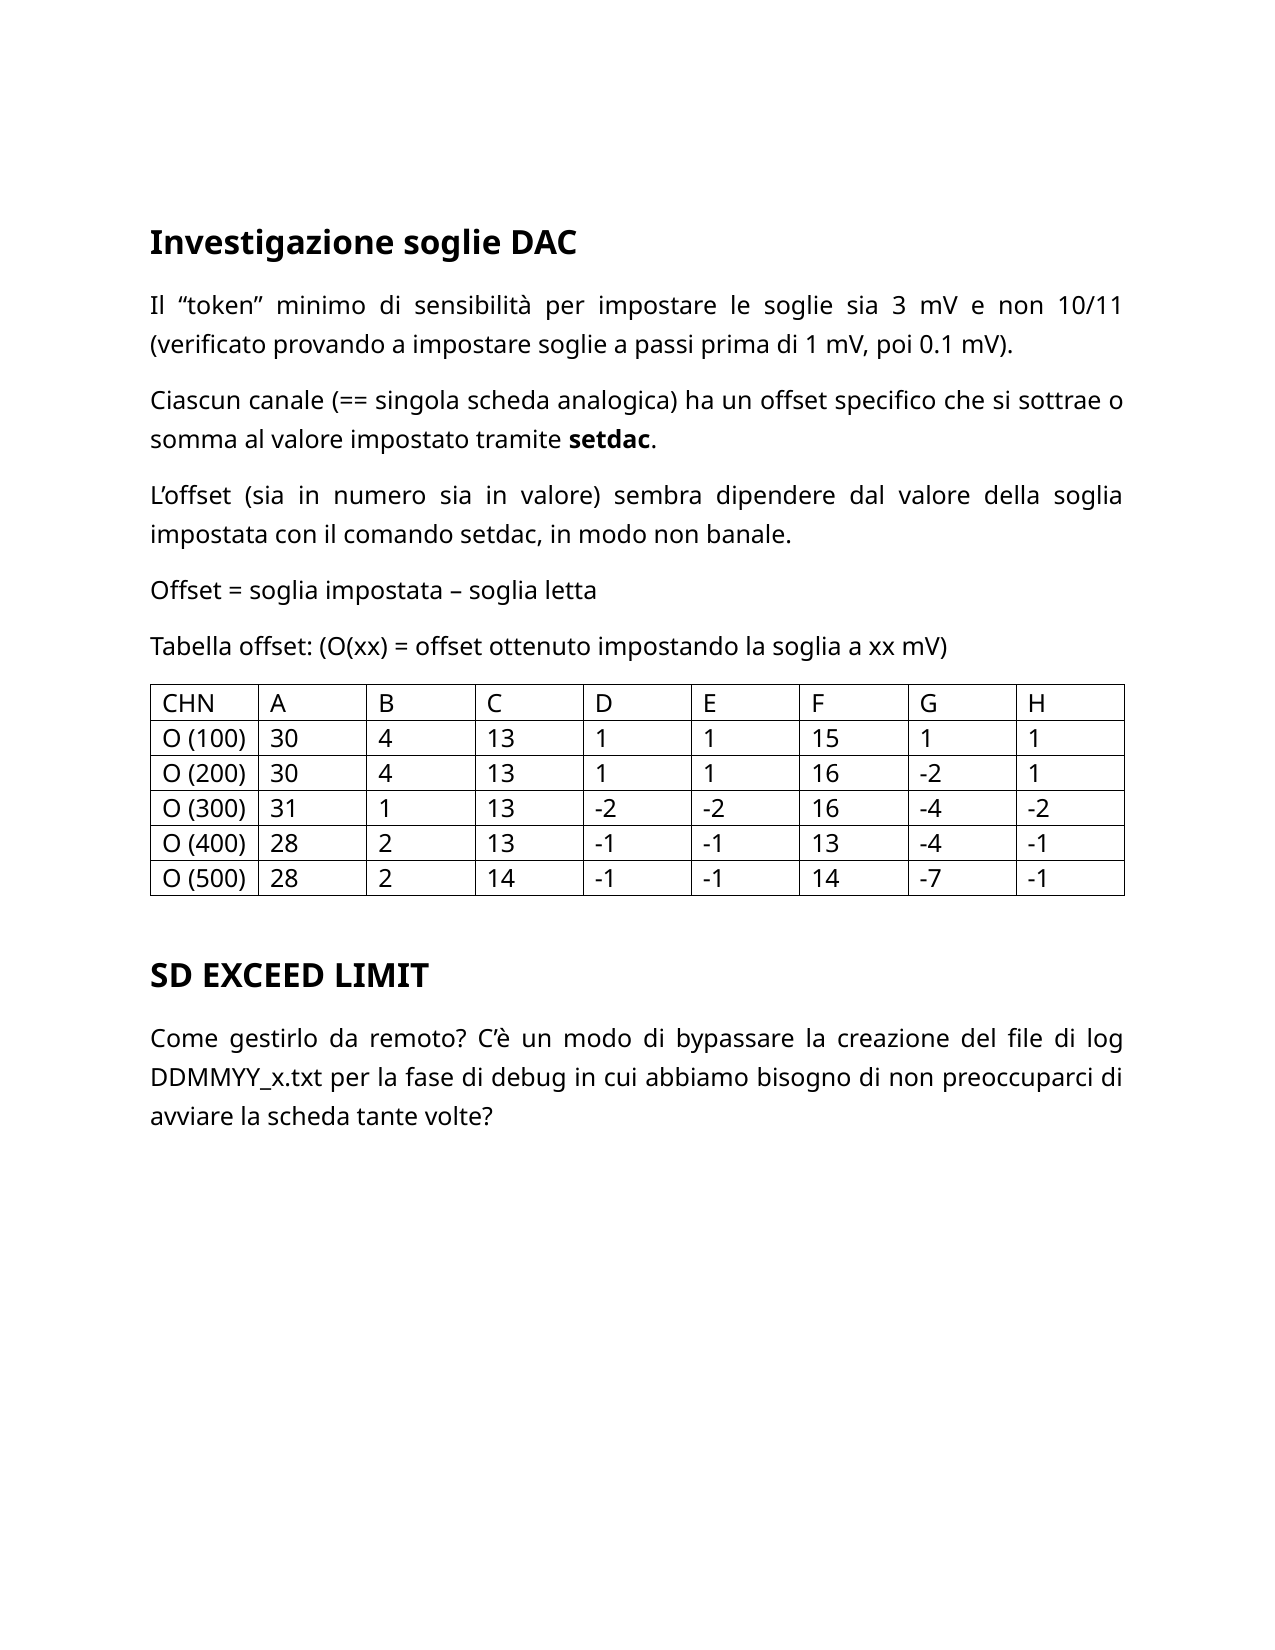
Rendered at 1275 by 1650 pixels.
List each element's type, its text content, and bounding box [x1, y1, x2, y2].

table_cell -1 [1017, 861, 1124, 895]
table_cell O (400) [151, 826, 258, 860]
table_cell -1 [692, 861, 799, 895]
table_cell 13 [476, 756, 583, 790]
table_cell 13 [476, 826, 583, 860]
text L’offset (sia in numero sia in valore) sembra dipendere dal valore della soglia impostata con il comando setdac, in modo non banale. [150, 478, 1125, 551]
table_cell -2 [909, 756, 1016, 790]
table_cell 28 [259, 861, 366, 895]
table_cell 15 [800, 721, 908, 754]
table_cell -2 [584, 791, 691, 825]
table_cell 13 [800, 826, 908, 860]
table_cell -2 [1017, 791, 1124, 825]
table_header H [1017, 685, 1124, 719]
table_cell 16 [800, 791, 908, 825]
table_cell O (500) [151, 861, 258, 895]
table_cell 30 [259, 721, 366, 754]
table_cell -1 [584, 826, 691, 860]
text Tabella offset: (O(xx) = offset ottenuto impostando la soglia a xx mV) [150, 628, 1125, 663]
table_cell -1 [692, 826, 799, 860]
table_cell -4 [909, 791, 1016, 825]
table_cell 2 [367, 826, 475, 860]
table_cell 31 [259, 791, 366, 825]
table_cell 14 [800, 861, 908, 895]
table_cell 16 [800, 756, 908, 790]
table_cell 2 [367, 861, 475, 895]
text Ciascun canale (== singola scheda analogica) ha un offset specifico che si sottrae o somma al valore impostato tramite setdac. [150, 383, 1125, 456]
text Come gestirlo da remoto? C’è un modo di bypassare la creazione del file di log DDMMYY_x.txt per la fase di debug in cui abbiamo bisogno di non preoccuparci di avviare la scheda tante volte? [150, 1021, 1125, 1133]
text Offset = soglia impostata – soglia letta [150, 573, 1125, 607]
table_cell 13 [476, 791, 583, 825]
text SD EXCEED LIMIT [150, 952, 1125, 997]
table_cell 1 [692, 721, 799, 754]
table_cell -1 [1017, 826, 1124, 860]
table_cell 1 [909, 721, 1016, 754]
table_cell -7 [909, 861, 1016, 895]
text Il “token” minimo di sensibilità per impostare le soglie sia 3 mV e non 10/11 (verificato provando a impostare soglie a passi prima di 1 mV, poi 0.1 mV). [150, 288, 1125, 361]
table_cell 13 [476, 721, 583, 754]
table_cell -4 [909, 826, 1016, 860]
table_cell 1 [1017, 721, 1124, 754]
table_header B [367, 685, 475, 719]
table_cell 1 [1017, 756, 1124, 790]
table_cell O (200) [151, 756, 258, 790]
table_cell 14 [476, 861, 583, 895]
table_header D [584, 685, 691, 719]
table_cell 4 [367, 756, 475, 790]
table_header G [909, 685, 1016, 719]
table_cell 1 [584, 721, 691, 754]
text Investigazione soglie DAC [150, 219, 1125, 264]
table_cell 28 [259, 826, 366, 860]
table_header CHN [151, 685, 258, 719]
table_cell O (300) [151, 791, 258, 825]
table_cell -2 [692, 791, 799, 825]
table_cell 4 [367, 721, 475, 754]
table_header C [476, 685, 583, 719]
table_header E [692, 685, 799, 719]
table_cell 1 [367, 791, 475, 825]
table_cell O (100) [151, 721, 258, 754]
table_cell 30 [259, 756, 366, 790]
table_cell -1 [584, 861, 691, 895]
table_cell 1 [584, 756, 691, 790]
table_cell 1 [692, 756, 799, 790]
table_header A [259, 685, 366, 719]
table_header F [800, 685, 908, 719]
